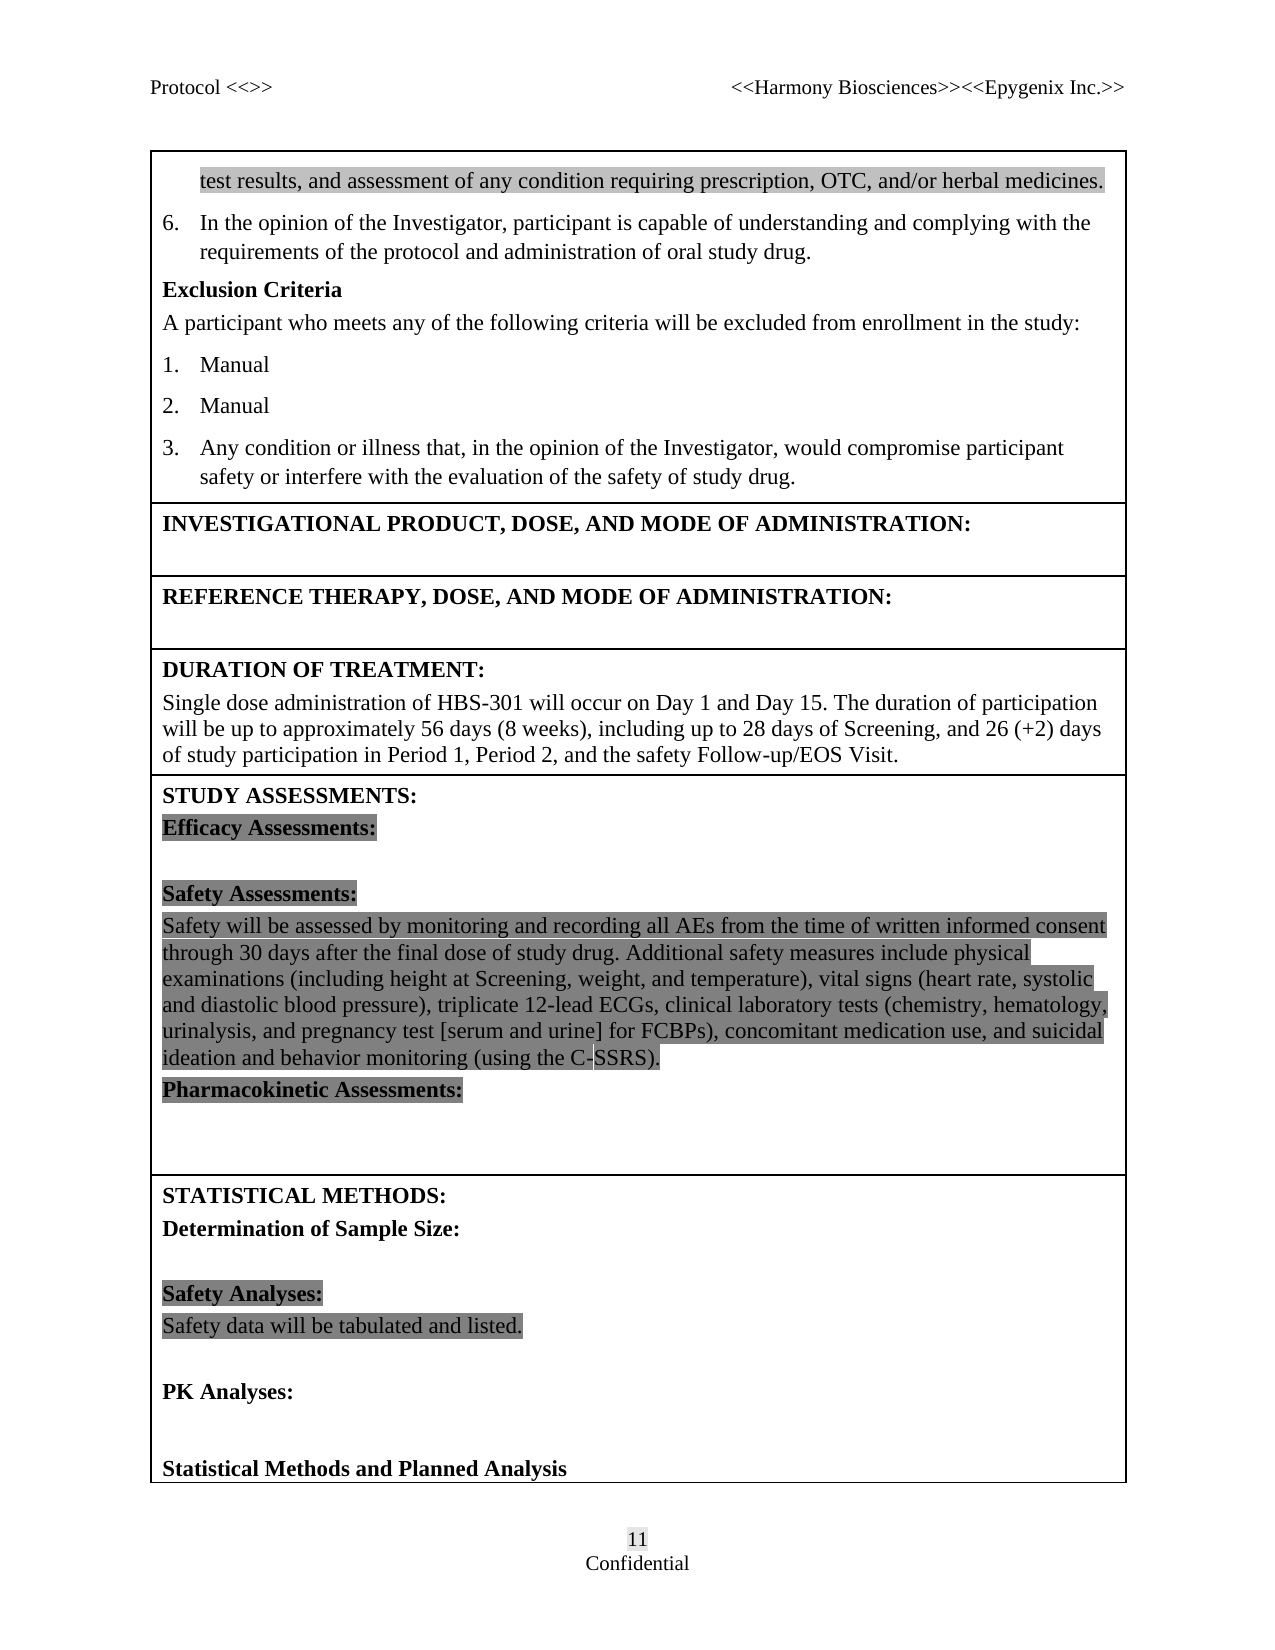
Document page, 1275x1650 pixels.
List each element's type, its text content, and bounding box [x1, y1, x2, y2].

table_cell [152, 1176, 1125, 1482]
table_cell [152, 152, 1125, 502]
table_cell STUDY ASSESSMENTS: Efficacy Assessments: Safety Assessments: Safety will be assessed by monitoring and recording all AEs from the time of written informed consent through 30 days after the final dose of study drug. Additional safety measures include physical examinations (including height at Screening, weight, and temperature), vital signs (heart rate, systolic and diastolic blood pressure), triplicate 12-lead ECGs, clinical laboratory tests (chemistry, hematology, urinalysis, and pregnancy test [serum and urine] for FCBPs), concomitant medication use, and suicidal ideation and behavior monitoring (using the C-SSRS). Pharmacokinetic Assessments: [152, 776, 1125, 1174]
table_cell REFERENCE THERAPY, DOSE, AND MODE OF ADMINISTRATION: [152, 577, 1125, 648]
table_cell INVESTIGATIONAL PRODUCT, DOSE, AND MODE OF ADMINISTRATION: [152, 504, 1125, 575]
table_cell DURATION OF TREATMENT: Single dose administration of HBS-301 will occur on Day 1 and Day 15. The duration of participation will be up to approximately 56 days (8 weeks), including up to 28 days of Screening, and 26 (+2) days of study participation in Period 1, Period 2, and the safety Follow-up/EOS Visit. [152, 650, 1125, 774]
